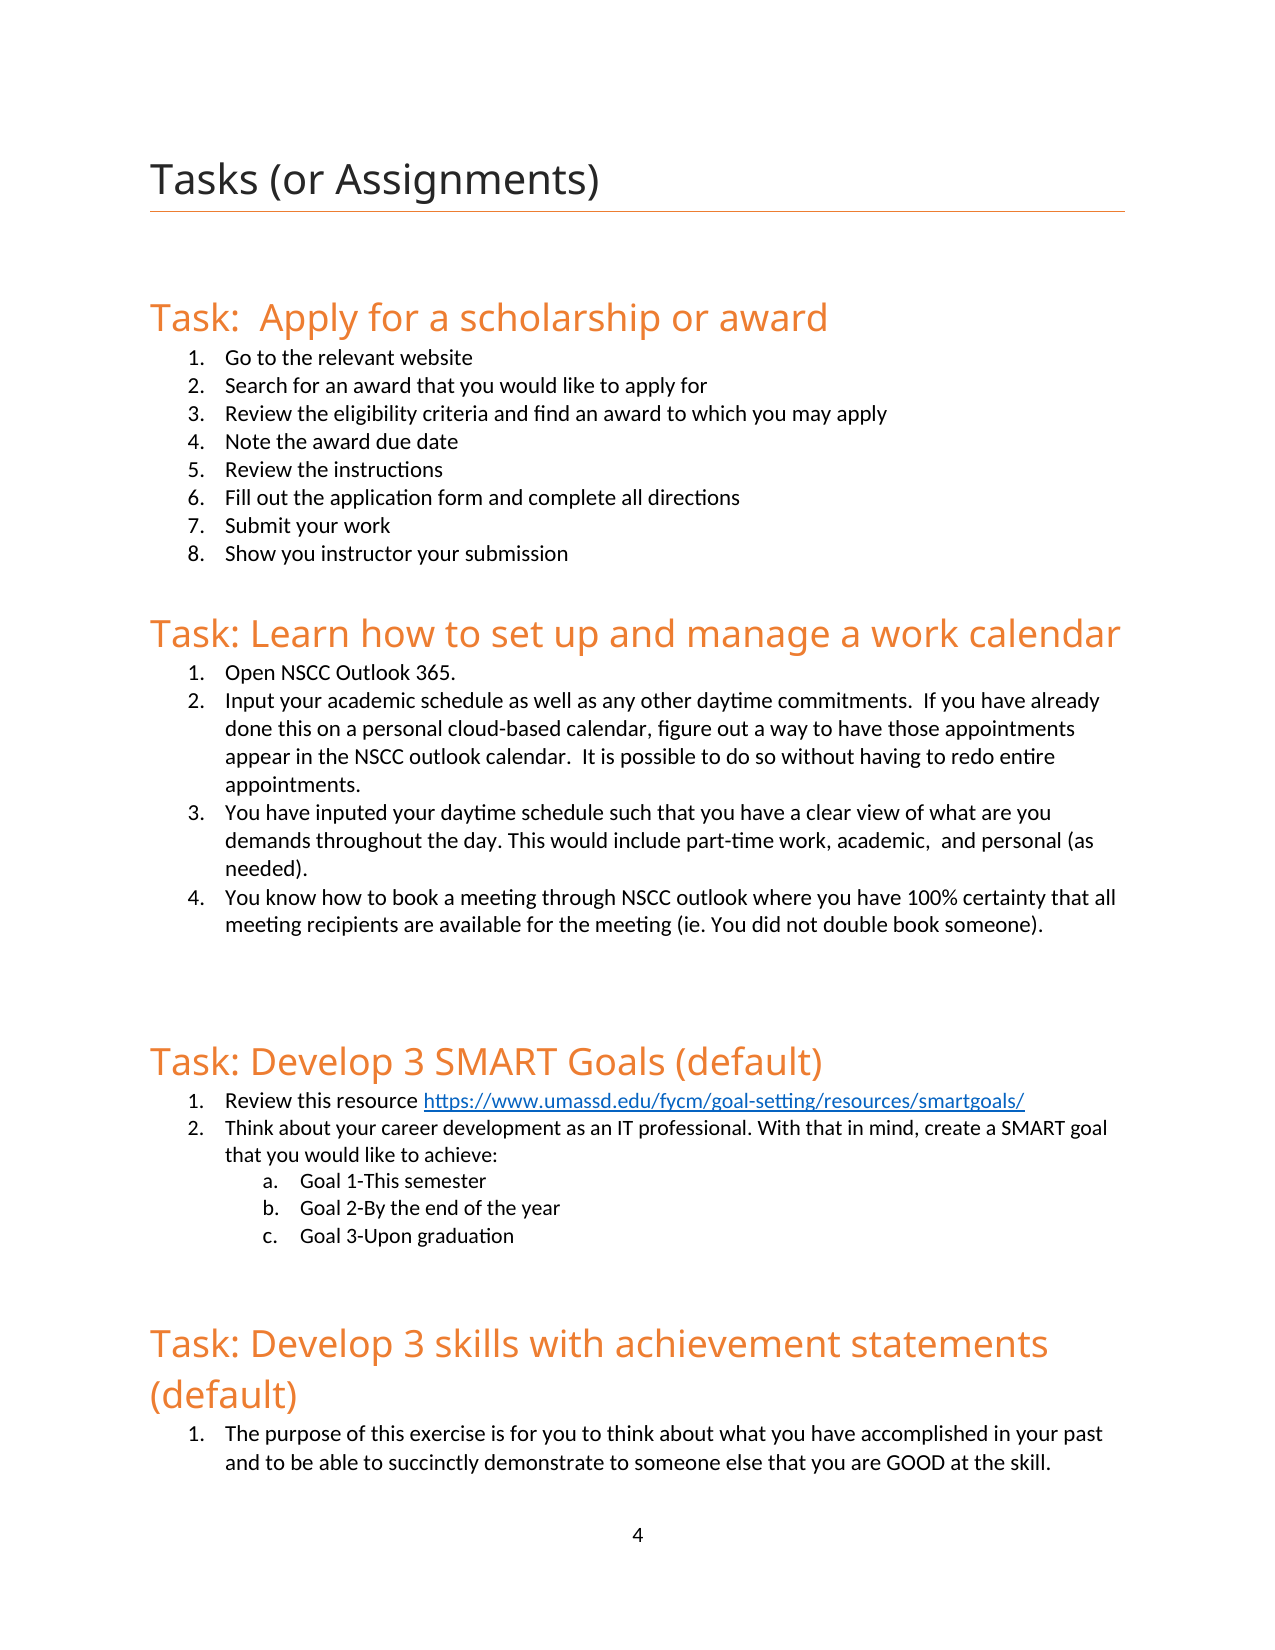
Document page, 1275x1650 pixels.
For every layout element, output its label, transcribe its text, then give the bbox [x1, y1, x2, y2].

subtitle Task: Learn how to set up and manage a work calendar [150, 607, 1125, 658]
list Goal 1-This semester [262, 1168, 1125, 1194]
list Submit your work [187, 511, 1125, 539]
subtitle Task: Apply for a scholarship or award [150, 292, 1125, 343]
list Show you instructor your submission [187, 539, 1125, 567]
list You know how to book a meeting through NSCC outlook where you have 100% certainty that all meeting recipients are available for the meeting (ie. You did not double book someone). [187, 883, 1125, 939]
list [187, 1419, 1125, 1476]
list Think about your career development as an IT professional. With that in mind, create a SMART goal that you would like to achieve: [187, 1114, 1125, 1168]
list Input your academic schedule as well as any other daytime commitments. If you have already done this on a personal cloud-based calendar, figure out a way to have those appointments appear in the NSCC outlook calendar. It is possible to do so without having to redo entire appointments. [187, 686, 1125, 798]
subtitle Task: Develop 3 SMART Goals (default) [150, 1035, 1125, 1086]
subtitle Task: Develop 3 skills with achievement statements (default) [150, 1317, 1125, 1419]
list Go to the relevant website [187, 343, 1125, 371]
list Search for an award that you would like to apply for [187, 371, 1125, 399]
list Goal 3-Upon graduation [262, 1221, 1125, 1249]
list You have inputed your daytime schedule such that you have a clear view of what are you demands throughout the day. This would include part-time work, academic, and personal (as needed). [187, 798, 1125, 883]
list Fill out the application form and complete all directions [187, 483, 1125, 511]
subtitle Tasks (or Assignments) [150, 150, 1125, 211]
list Goal 2-By the end of the year [262, 1194, 1125, 1221]
list Open NSCC Outlook 365. [187, 658, 1125, 686]
list Review this resource https://www.umassd.edu/fycm/goal-setting/resources/smartgoals/ [187, 1086, 1125, 1114]
list Review the instructions [187, 455, 1125, 483]
list Review the eligibility criteria and find an award to which you may apply [187, 399, 1125, 427]
list Note the award due date [187, 427, 1125, 455]
